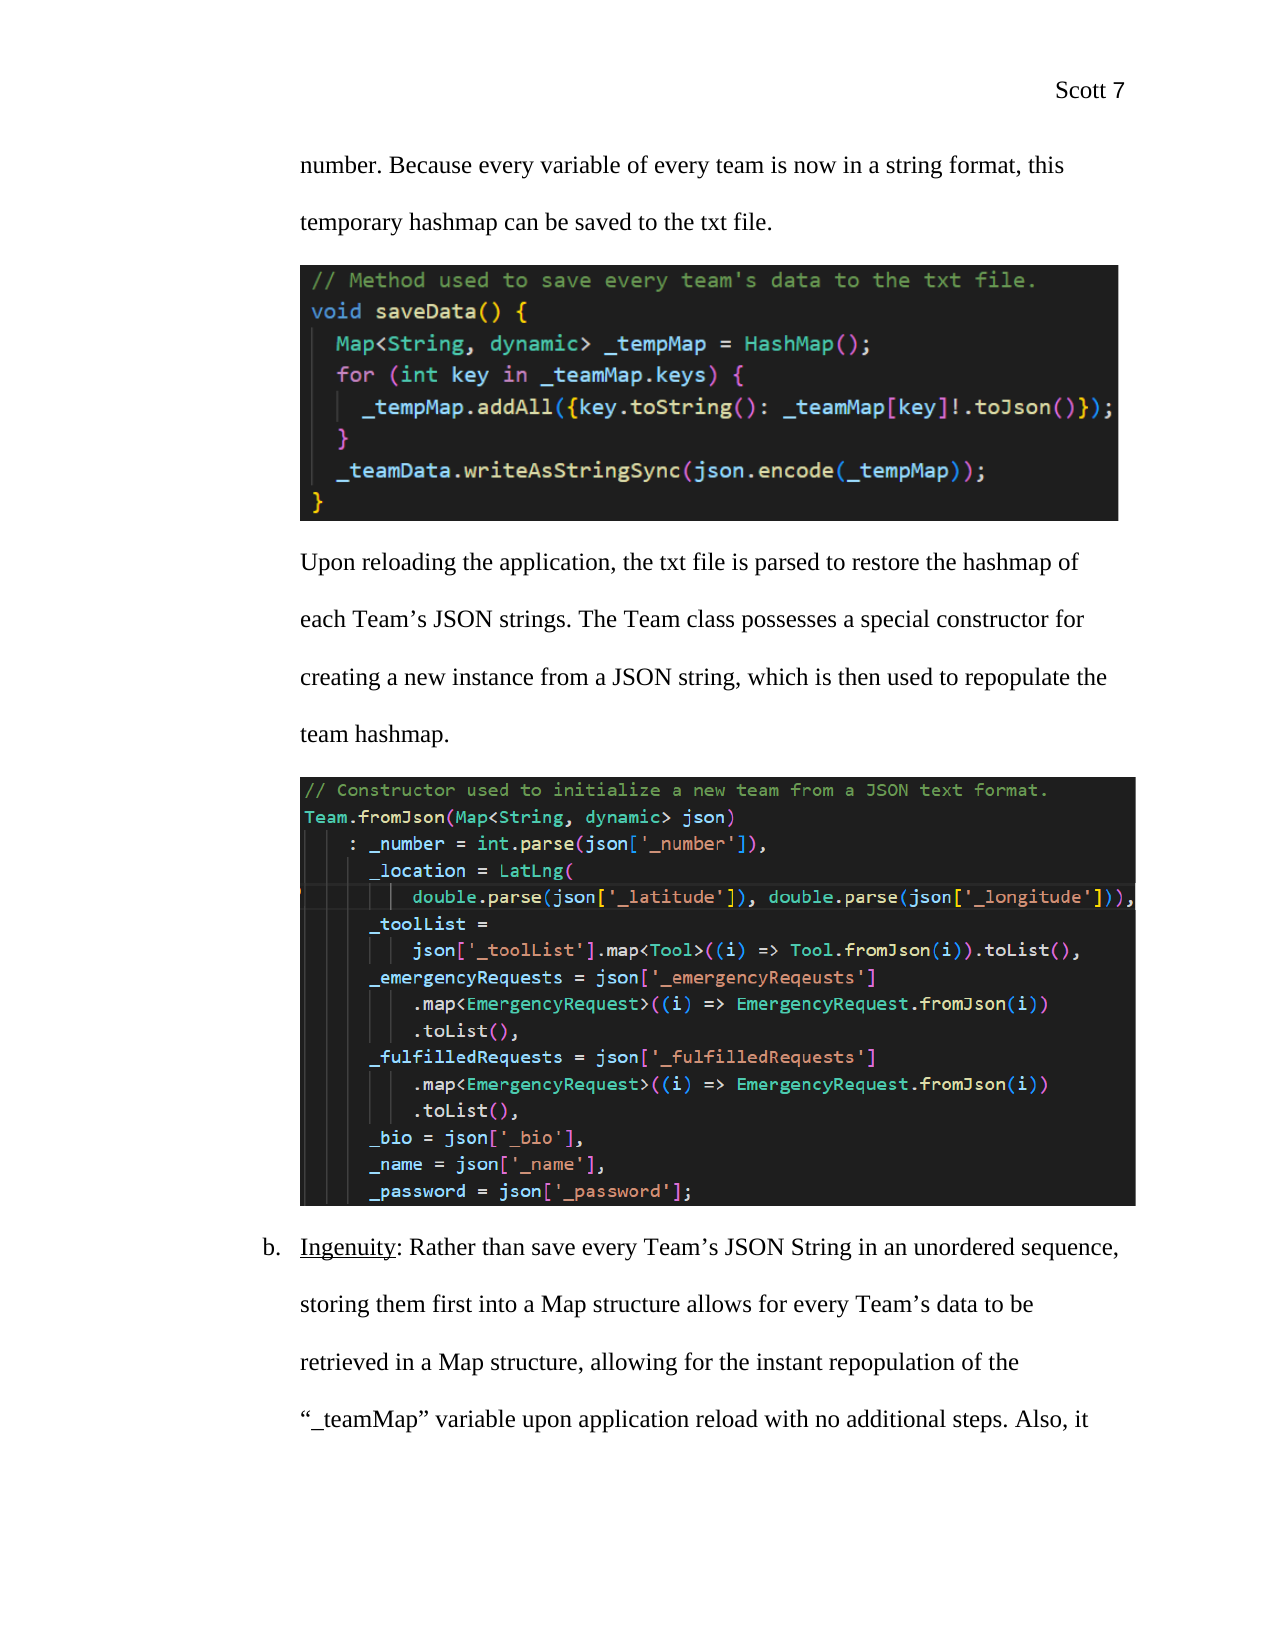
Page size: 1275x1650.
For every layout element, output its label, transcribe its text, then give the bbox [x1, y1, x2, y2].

text Upon reloading the application, the txt file is parsed to restore the hashmap of each Team’s JSON strings. The Team class possesses a special constructor for creating a new instance from a JSON string, which is then used to repopulate the team hashmap. [300, 547, 1125, 748]
picture [300, 265, 1119, 521]
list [262, 1232, 1125, 1433]
picture [300, 777, 1136, 1206]
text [300, 150, 1125, 236]
